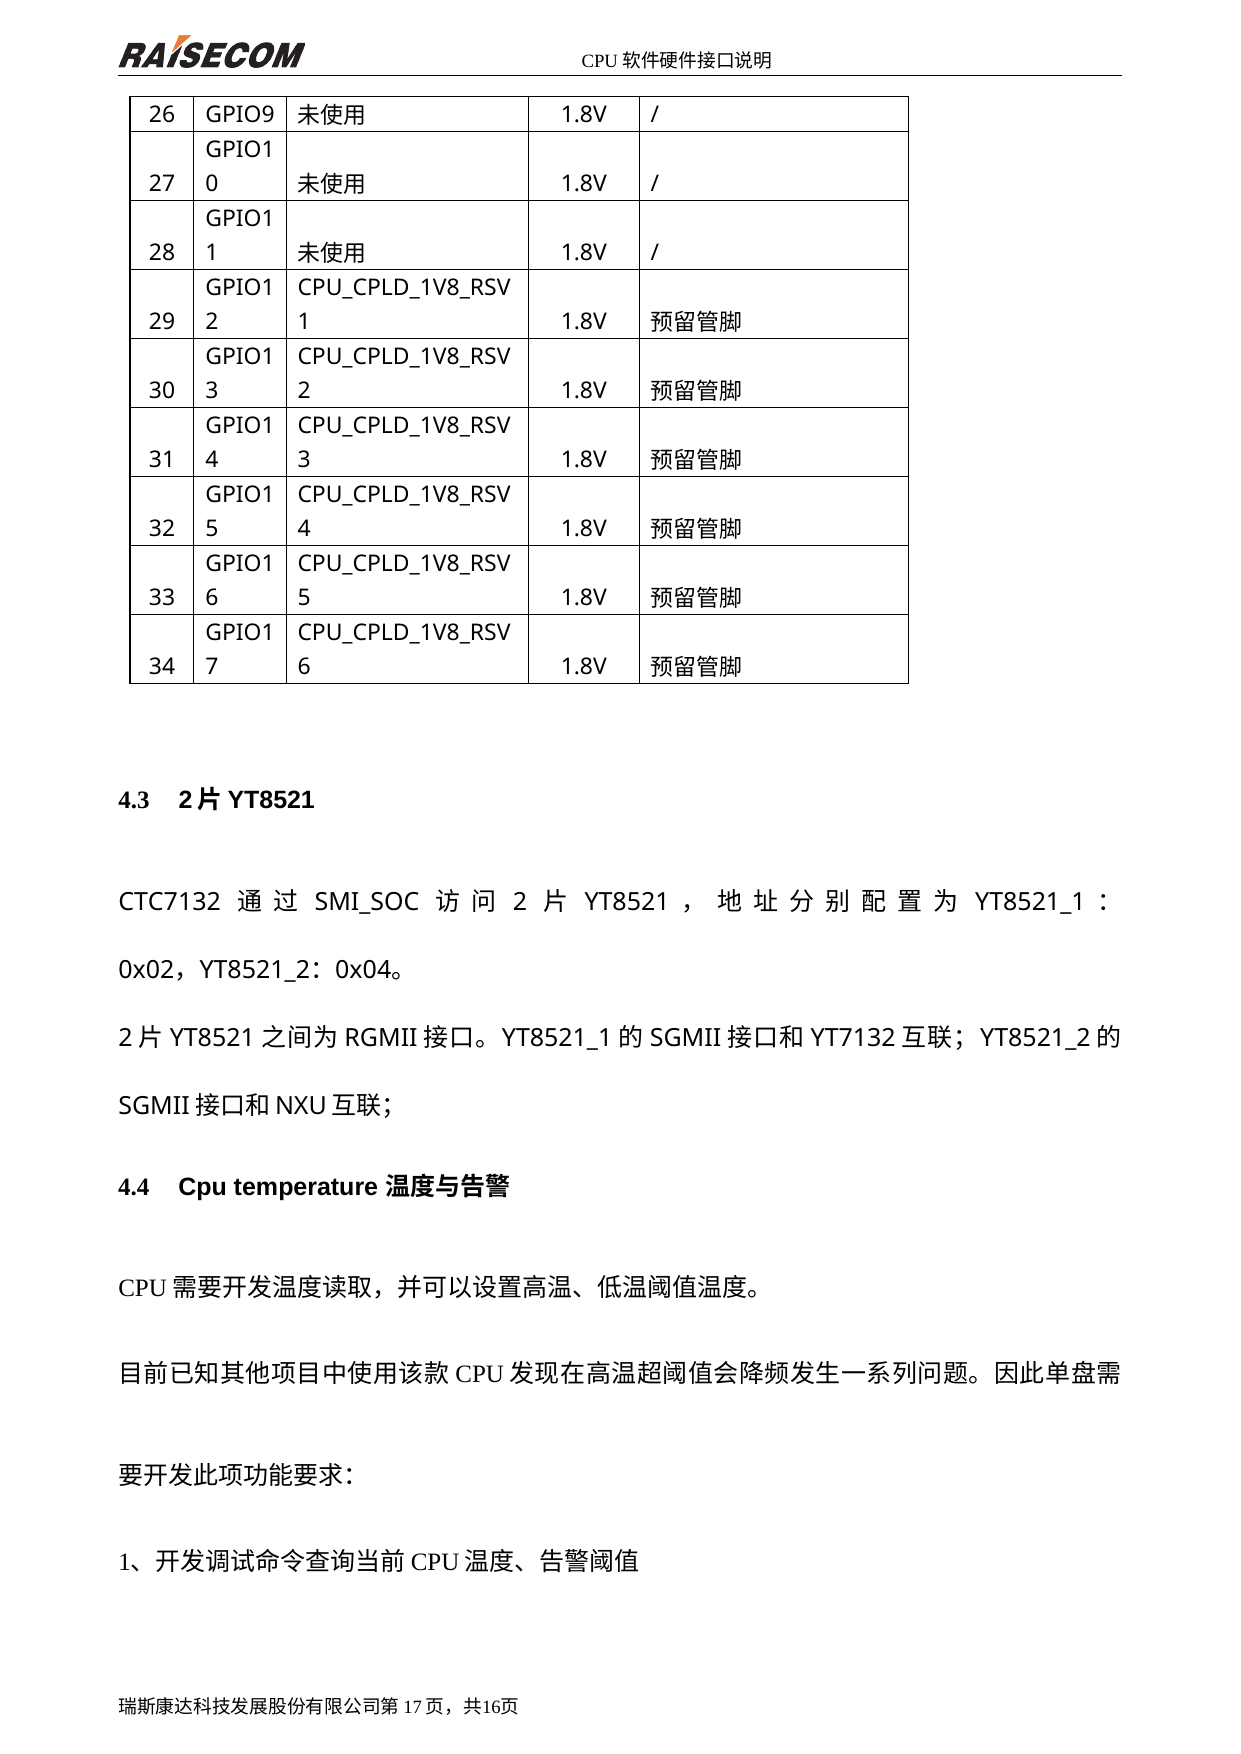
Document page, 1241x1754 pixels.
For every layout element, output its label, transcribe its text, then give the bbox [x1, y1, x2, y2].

list 目前已知其他项目中使用该款CPU发现在高温超阈值会降频发生一系列问题。因此单盘需要开发此项功能要求： [118, 1338, 1122, 1508]
table_cell / [640, 201, 908, 269]
table_cell 未使用 [287, 201, 528, 269]
table_cell 30 [131, 339, 193, 407]
table_cell 1.8V [529, 339, 639, 407]
table_cell GPIO9 [194, 97, 286, 131]
table_cell GPIO11 [194, 201, 286, 269]
table_cell CPU_CPLD_1V8_RSV3 [287, 408, 528, 476]
table_cell GPIO17 [194, 615, 286, 683]
table_cell 32 [131, 477, 193, 545]
table_cell CPU_CPLD_1V8_RSV1 [287, 270, 528, 338]
table_cell CPU_CPLD_1V8_RSV4 [287, 477, 528, 545]
table_cell 1.8V [529, 201, 639, 269]
table_cell GPIO14 [194, 408, 286, 476]
table_cell 1.8V [529, 270, 639, 338]
table_cell 27 [131, 132, 193, 200]
table_cell GPIO13 [194, 339, 286, 407]
table_cell 1.8V [529, 546, 639, 614]
table_cell 预留管脚 [640, 408, 908, 476]
table_cell CPU_CPLD_1V8_RSV2 [287, 339, 528, 407]
table_cell 31 [131, 408, 193, 476]
table_cell 预留管脚 [640, 339, 908, 407]
table_cell 1.8V [529, 132, 639, 200]
table_cell 预留管脚 [640, 546, 908, 614]
subtitle Cpu temperature 温度与告警 [118, 1150, 1122, 1218]
table_cell 1.8V [529, 97, 639, 131]
picture [118, 35, 306, 68]
table_cell 1.8V [529, 408, 639, 476]
table_cell 预留管脚 [640, 477, 908, 545]
list 1、开发调试命令查询当前CPU温度、告警阈值 [118, 1526, 1122, 1594]
table_cell GPIO16 [194, 546, 286, 614]
table_cell 未使用 [287, 132, 528, 200]
table_cell 未使用 [287, 97, 528, 131]
text 2片YT8521之间为RGMII接口。YT8521_1的SGMII接口和YT7132互联；YT8521_2的SGMII接口和NXU互联； [118, 1002, 1122, 1138]
table_cell GPIO15 [194, 477, 286, 545]
table_cell CPU_CPLD_1V8_RSV6 [287, 615, 528, 683]
table_cell 34 [131, 615, 193, 683]
table_cell GPIO12 [194, 270, 286, 338]
table_cell 28 [131, 201, 193, 269]
table_cell 29 [131, 270, 193, 338]
table_cell 1.8V [529, 477, 639, 545]
subtitle 2片YT8521 [118, 764, 1122, 832]
table_cell GPIO10 [194, 132, 286, 200]
table_cell 26 [131, 97, 193, 131]
list CPU需要开发温度读取，并可以设置高温、低温阈值温度。 [118, 1252, 1122, 1320]
table_cell / [640, 132, 908, 200]
table_cell 预留管脚 [640, 615, 908, 683]
table_cell CPU_CPLD_1V8_RSV5 [287, 546, 528, 614]
table_cell 33 [131, 546, 193, 614]
table_cell / [640, 97, 908, 131]
table_cell 1.8V [529, 615, 639, 683]
text CTC7132通过SMI_SOC访问2片YT8521，地址分别配置为YT8521_1：0x02，YT8521_2：0x04。 [118, 866, 1122, 1002]
table_cell 预留管脚 [640, 270, 908, 338]
